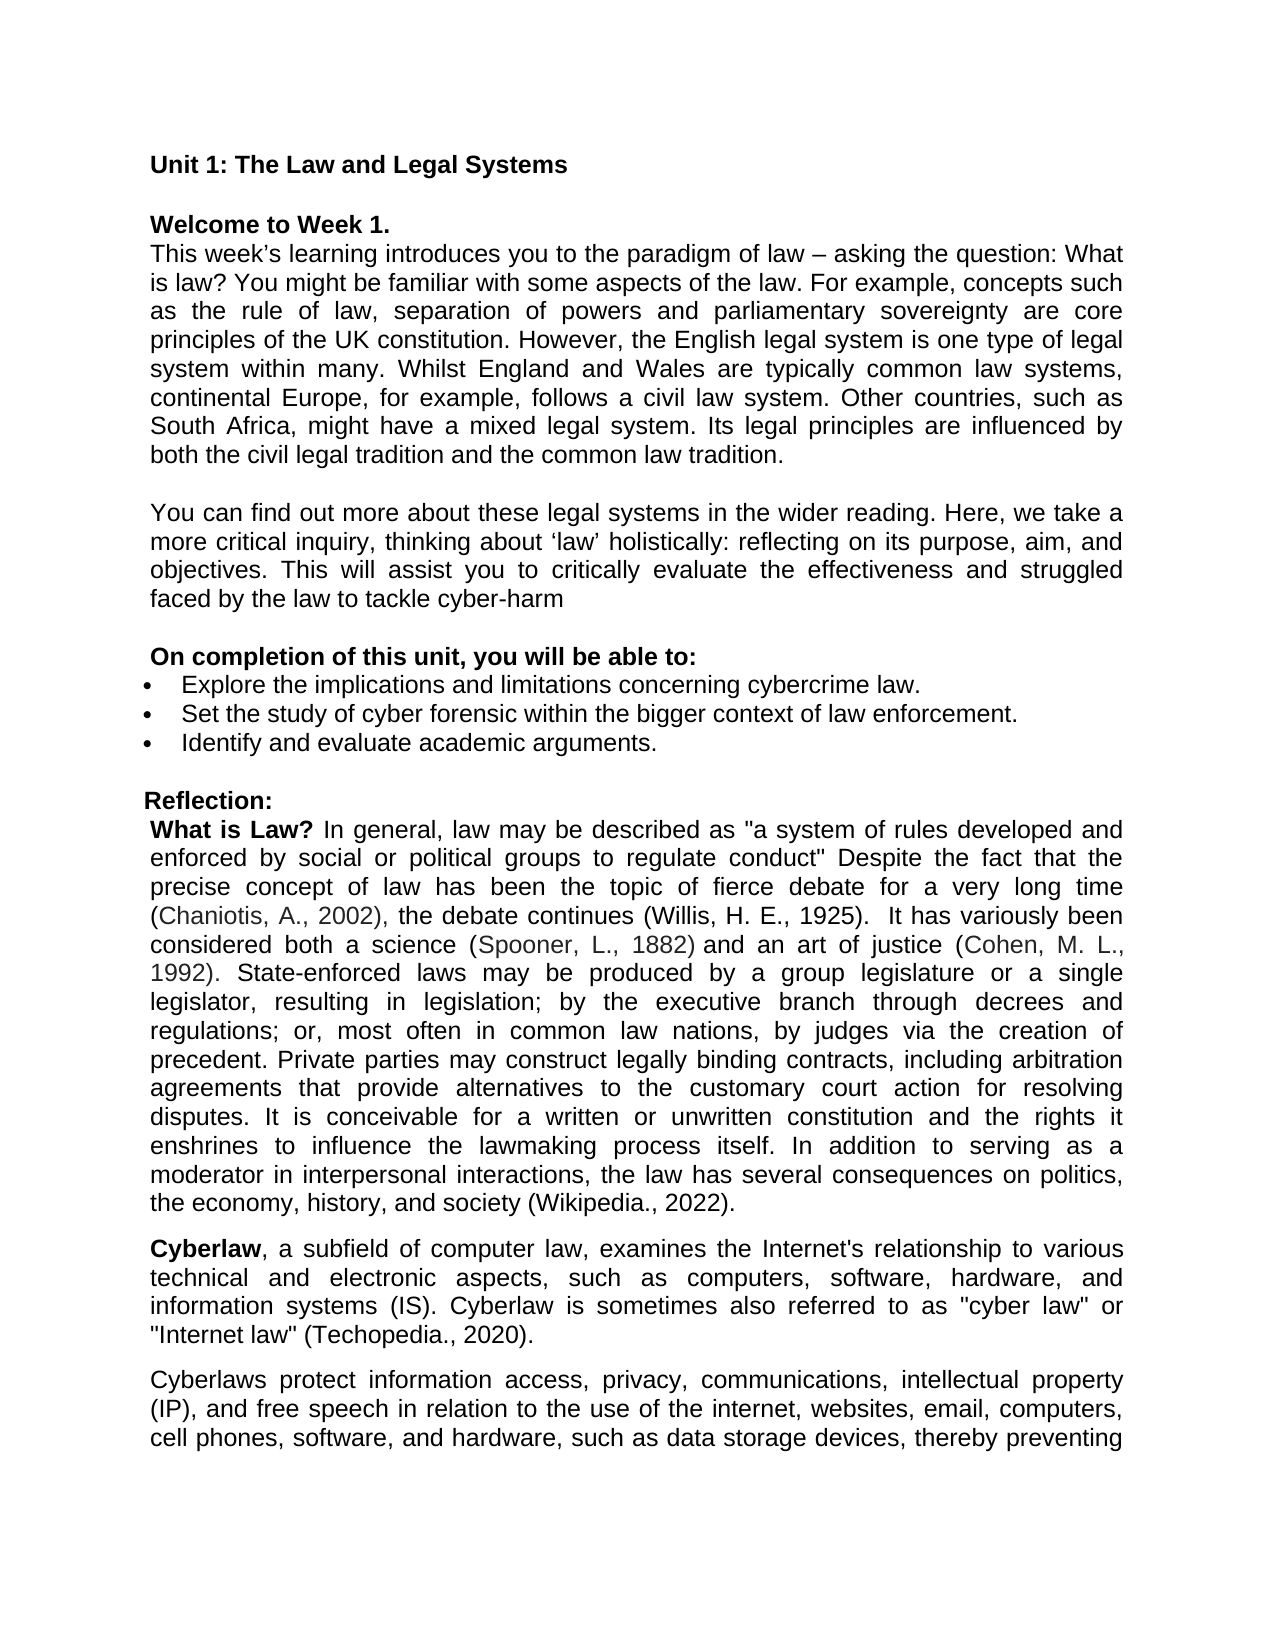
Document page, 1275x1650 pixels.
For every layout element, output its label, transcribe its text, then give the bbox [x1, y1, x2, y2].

text You can find out more about these legal systems in the wider reading. Here, we take a more critical inquiry, thinking about ‘law’ holistically: reflecting on its purpose, aim, and objectives. This will assist you to critically evaluate the effectiveness and struggled faced by the law to tackle cyber-harm [150, 498, 1125, 613]
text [150, 1365, 1125, 1452]
text Welcome to Week 1. [150, 210, 1125, 239]
text Unit 1: The Law and Legal Systems [150, 150, 1125, 179]
list Identify and evaluate academic arguments. [144, 728, 1125, 757]
text Reflection: [144, 786, 1125, 814]
list Explore the implications and limitations concerning cybercrime law. [144, 670, 1125, 699]
text This week’s learning introduces you to the paradigm of law – asking the question: What is law? You might be familiar with some aspects of the law. For example, concepts such as the rule of law, separation of powers and parliamentary sovereignty are core principles of the UK constitution. However, the English legal system is one type of legal system within many. Whilst England and Wales are typically common law systems, continental Europe, for example, follows a civil law system. Other countries, such as South Africa, might have a mixed legal system. Its legal principles are influenced by both the civil legal tradition and the common law tradition. [150, 239, 1125, 469]
list Set the study of cyber forensic within the bigger context of law enforcement. [144, 699, 1125, 728]
text Cyberlaw, a subfield of computer law, examines the Internet's relationship to various technical and electronic aspects, such as computers, software, hardware, and information systems (IS). Cyberlaw is sometimes also referred to as "cyber law" or "Internet law" (Techopedia., 2020). [150, 1234, 1125, 1349]
text What is Law? In general, law may be described as "a system of rules developed and enforced by social or political groups to regulate conduct" Despite the fact that the precise concept of law has been the topic of fierce debate for a very long time (Chaniotis, A., 2002), the debate continues (Willis, H. E., 1925). It has variously been considered both a science (Spooner, L., 1882) and an art of justice (Cohen, M. L., 1992). State-enforced laws may be produced by a group legislature or a single legislator, resulting in legislation; by the executive branch through decrees and regulations; or, most often in common law nations, by judges via the creation of precedent. Private parties may construct legally binding contracts, including arbitration agreements that provide alternatives to the customary court action for resolving disputes. It is conceivable for a written or unwritten constitution and the rights it enshrines to influence the lawmaking process itself. In addition to serving as a moderator in interpersonal interactions, the law has several consequences on politics, the economy, history, and society (Wikipedia., 2022). [150, 814, 1125, 1217]
text On completion of this unit, you will be able to: [150, 642, 1125, 670]
